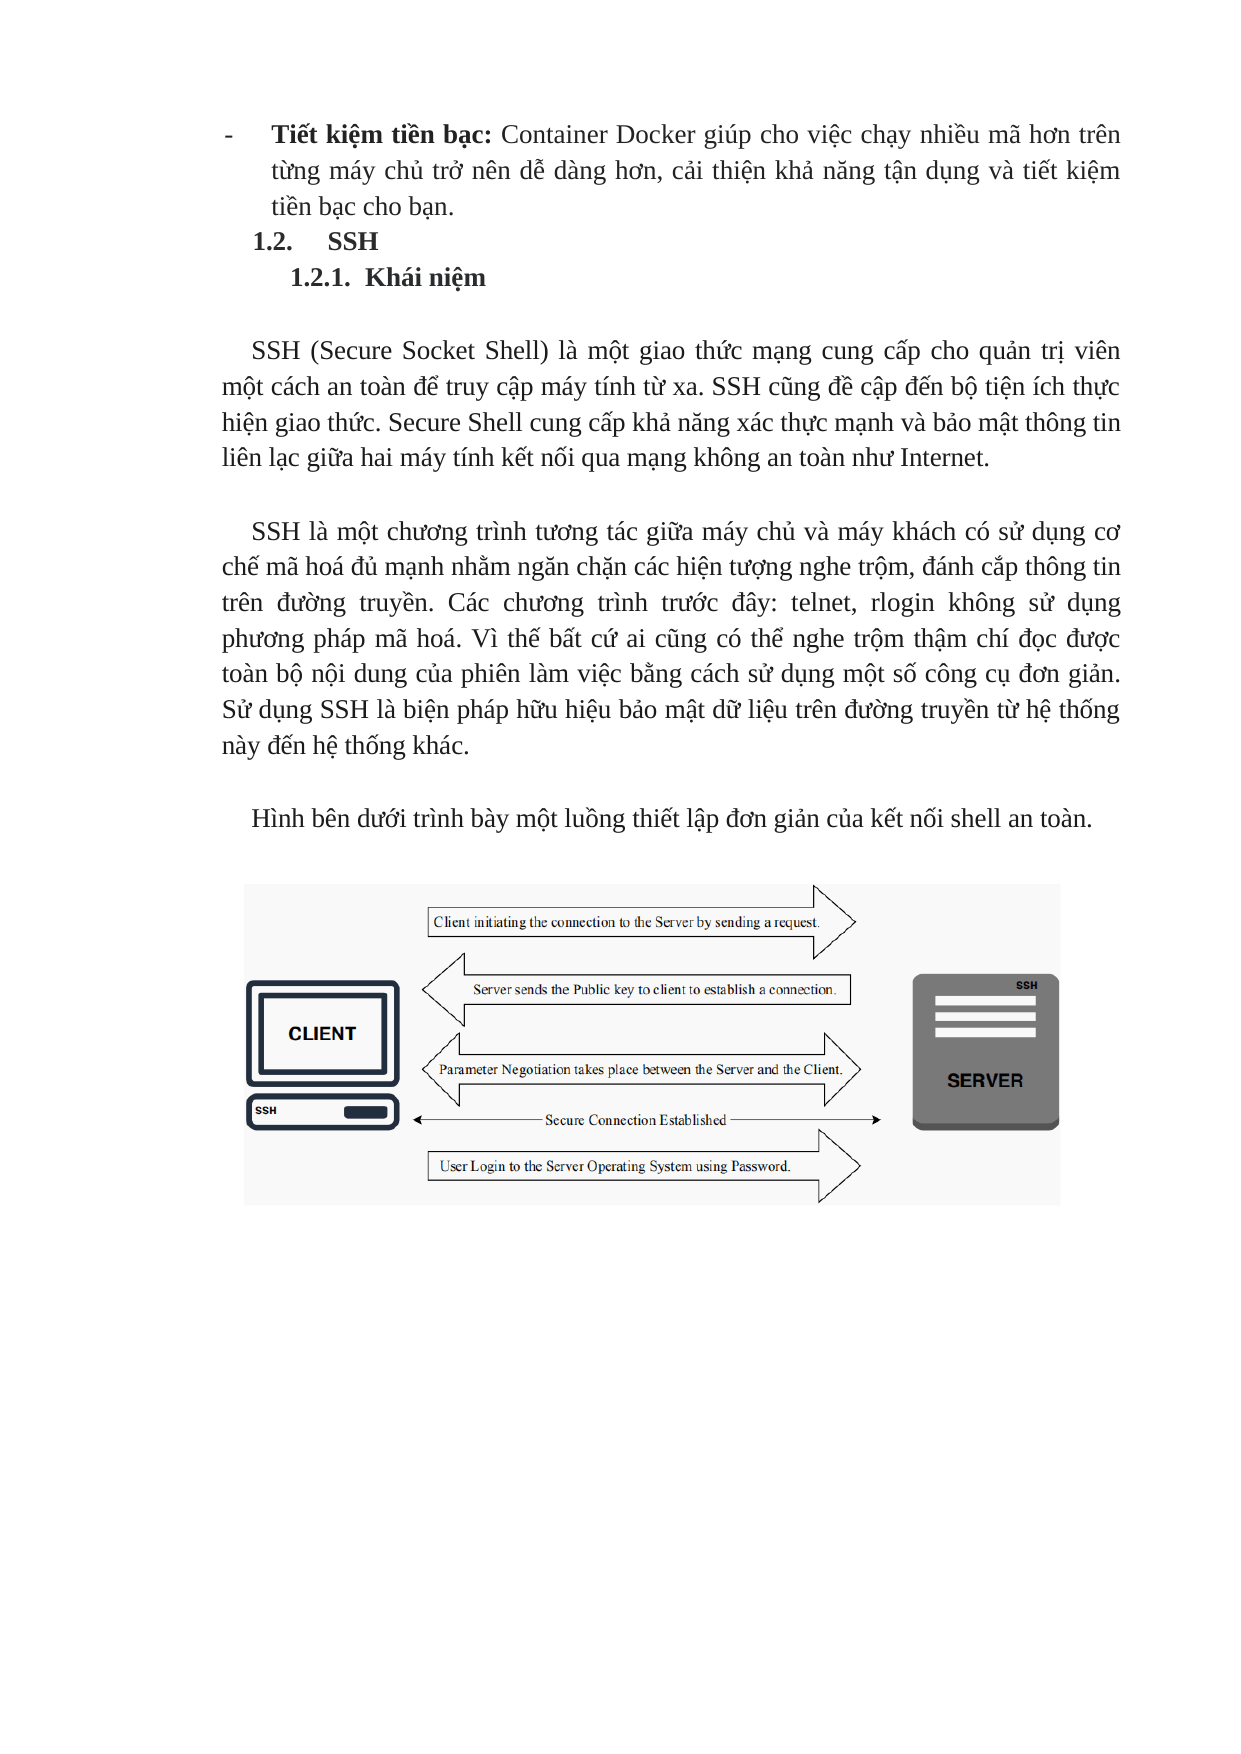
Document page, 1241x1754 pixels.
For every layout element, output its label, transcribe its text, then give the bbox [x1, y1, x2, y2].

text SSH (Secure Socket Shell) là một giao thức mạng cung cấp cho quản trị viên một cách an toàn để truy cập máy tính từ xa. SSH cũng đề cập đến bộ tiện ích thực hiện giao thức. Secure Shell cung cấp khả năng xác thực mạnh và bảo mật thông tin liên lạc giữa hai máy tính kết nối qua mạng không an toàn như Internet. [222, 334, 1122, 473]
picture [233, 881, 1071, 1210]
text Hình bên dưới trình bày một luồng thiết lập đơn giản của kết nối shell an toàn. [222, 802, 1122, 833]
text SSH là một chương trình tương tác giữa máy chủ và máy khách có sử dụng cơ chế mã hoá đủ mạnh nhằm ngăn chặn các hiện tượng nghe trộm, đánh cắp thông tin trên đường truyền. Các chương trình trước đây: telnet, rlogin không sử dụng phương pháp mã hoá. Vì thế bất cứ ai cũng có thể nghe trộm thậm chí đọc được toàn bộ nội dung của phiên làm việc bằng cách sử dụng một số công cụ đơn giản. Sử dụng SSH là biện pháp hữu hiệu bảo mật dữ liệu trên đường truyền từ hệ thống này đến hệ thống khác. [222, 515, 1122, 760]
list Khái niệm [290, 261, 1122, 292]
list SSH [252, 225, 1122, 256]
list Tiết kiệm tiền bạc: Container Docker giúp cho việc chạy nhiều mã hơn trên từng máy chủ trở nên dễ dàng hơn, cải thiện khả năng tận dụng và tiết kiệm tiền bạc cho bạn. [224, 118, 1122, 221]
